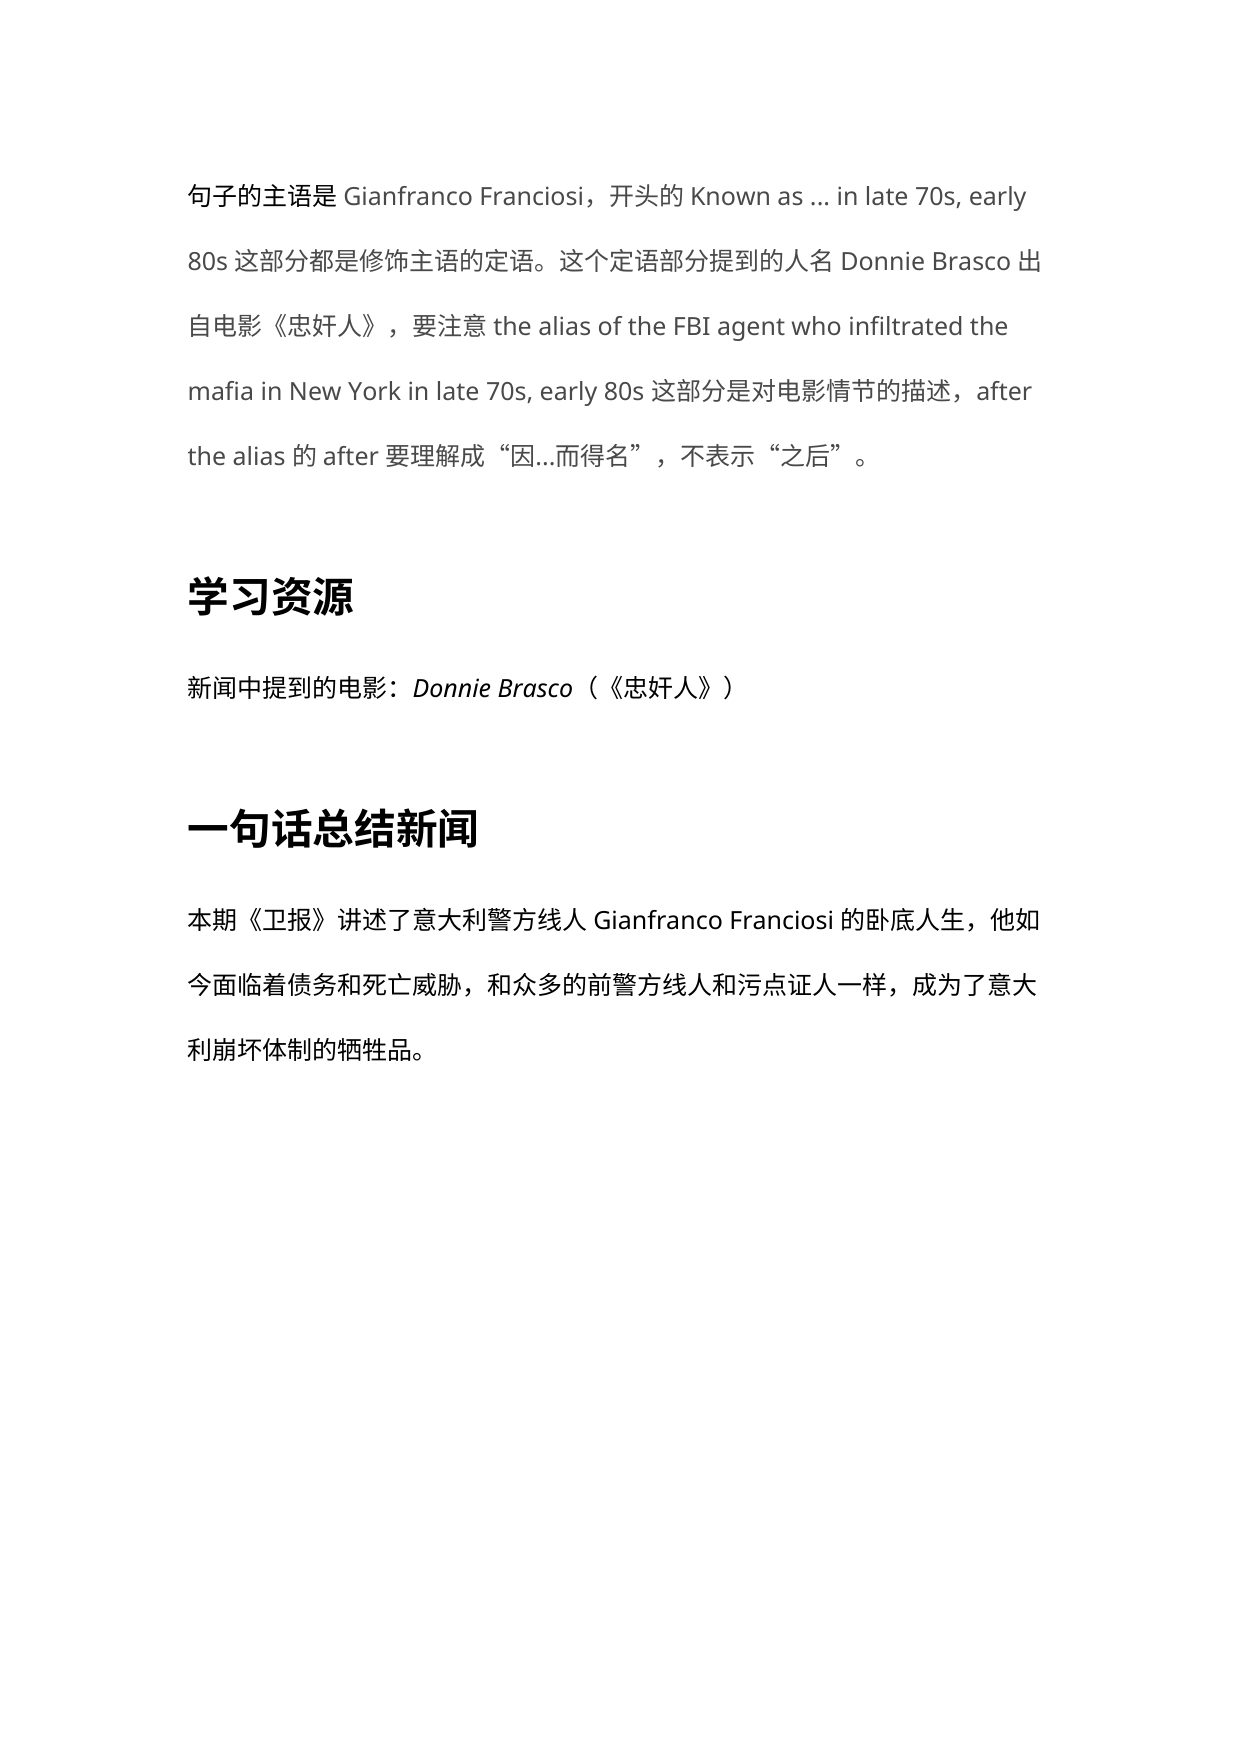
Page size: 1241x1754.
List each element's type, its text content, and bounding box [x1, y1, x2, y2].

text 一句话总结新闻 [187, 794, 1053, 859]
text 本期《卫报》讲述了意大利警方线人 Gianfranco Franciosi 的卧底人生，他如今面临着债务和死亡威胁，和众多的前警方线人和污点证人一样，成为了意大利崩坏体制的牺牲品。 [187, 886, 1053, 1081]
text 句子的主语是 Gianfranco Franciosi，开头的 Known as ... in late 70s, early 80s 这部分都是修饰主语的定语。这个定语部分提到的人名 Donnie Brasco 出自电影《忠奸人》，要注意 the alias of the FBI agent who infiltrated the mafia in New York in late 70s, early 80s 这部分是对电影情节的描述，after the alias 的 after 要理解成“因...而得名”，不表示“之后”。 [187, 162, 1053, 487]
text 新闻中提到的电影：Donnie Brasco（《忠奸人》） [187, 654, 1053, 719]
text 学习资源 [187, 562, 1053, 627]
